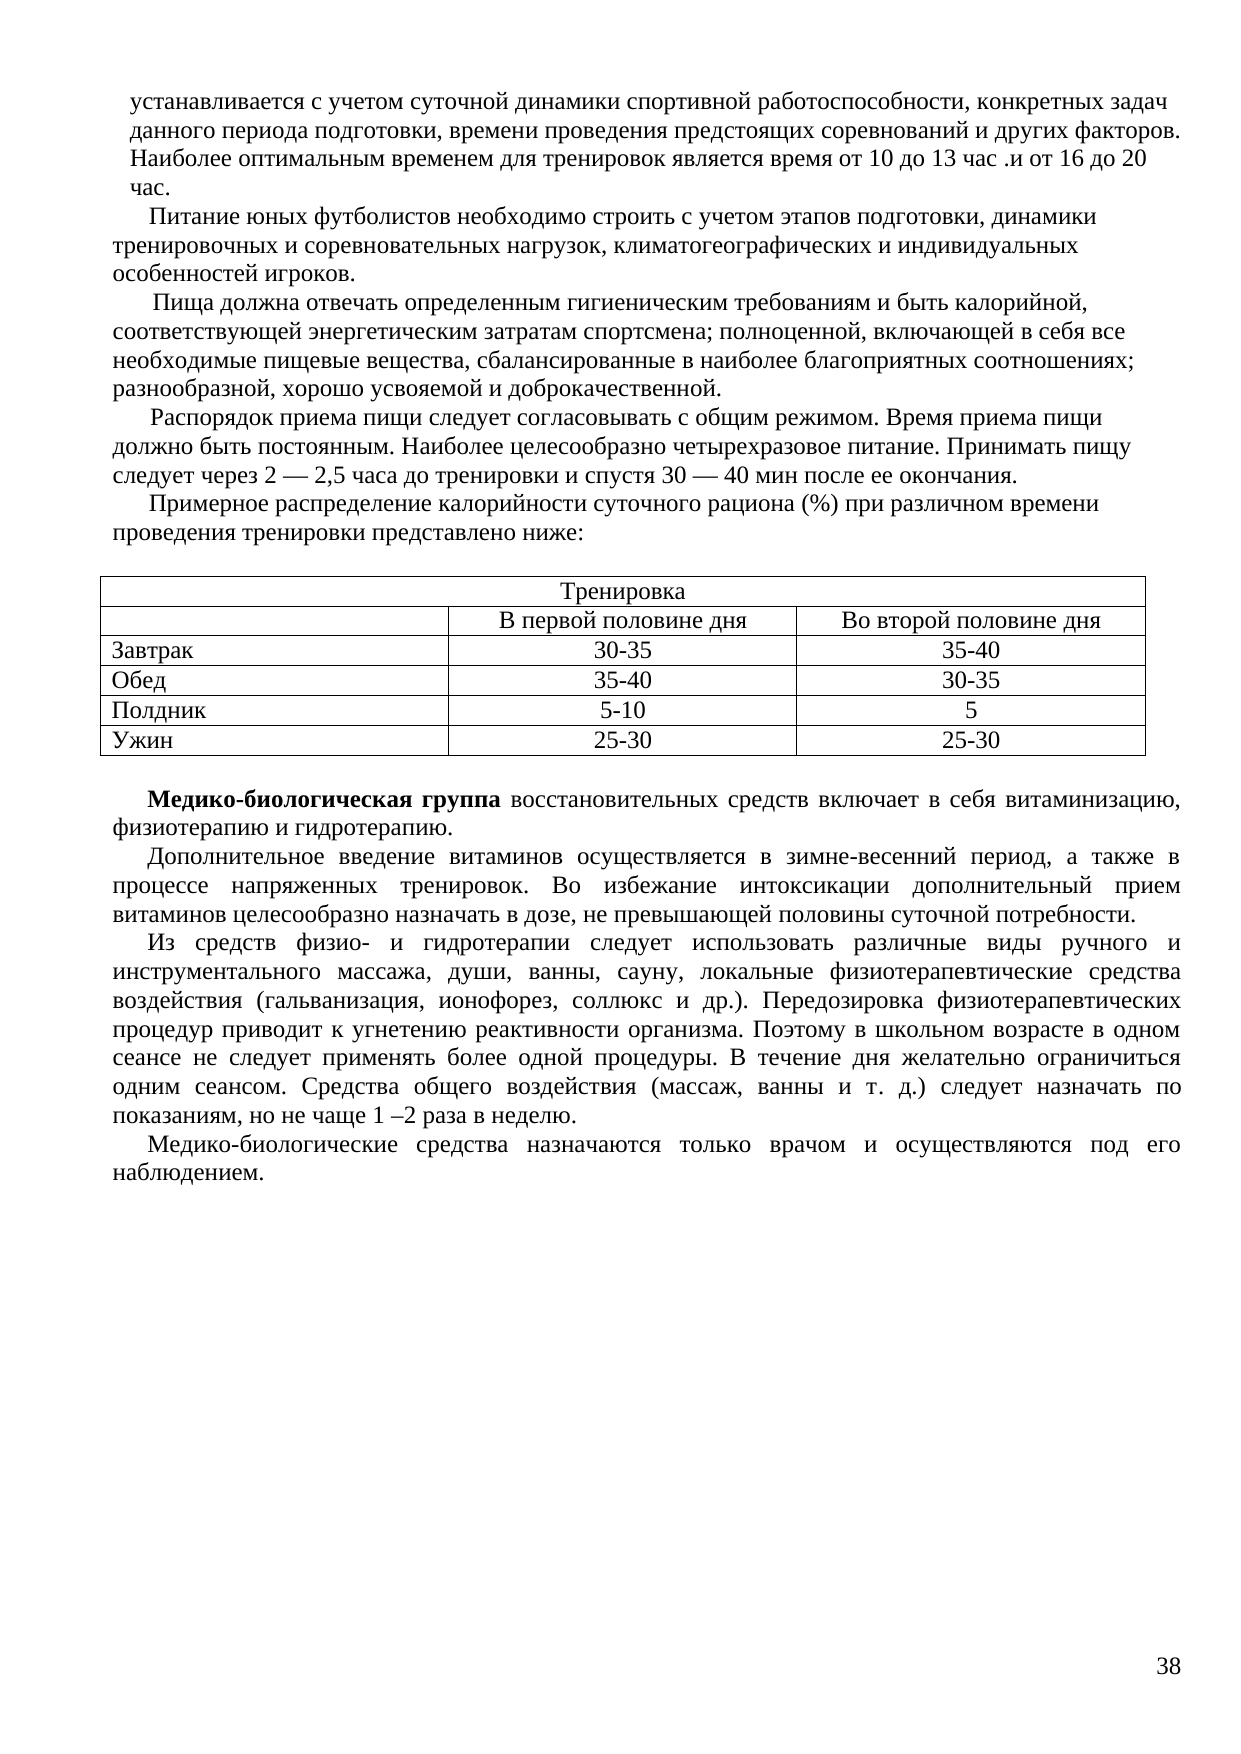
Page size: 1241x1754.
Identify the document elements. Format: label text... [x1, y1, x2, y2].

table_cell 5 [797, 696, 1145, 725]
table_cell Во второй половине дня [797, 607, 1145, 635]
table_cell 35-40 [449, 666, 796, 695]
text Пища должна отвечать определенным гигиеническим требованиям и быть калорийной, соответствующей энергетическим затратам спортсмена; полноценной, включающей в себя все необходимые пищевые вещества, сбалансированные в наиболее благоприятных соотношениях; разнообразной, хорошо усвояемой и доброкачественной. [112, 287, 1136, 402]
text Из средств физио- и гидротерапии следует использовать различные виды ручного и инструментального массажа, души, ванны, сауну, локальные физиотерапевтические средства воздействия (гальванизация, ионофорез, соллюкс и др.). Передозировка физиотерапевтических процедур приводит к угнетению реактивности организма. Поэтому в школьном возрасте в одном сеансе не следует применять более одной процедуры. В течение дня желательно ограничиться одним сеансом. Средства общего воздействия (массаж, ванны и т. д.) следует назначать по показаниям, но не чаще 1 –2 раза в неделю. [112, 927, 1182, 1129]
text Распорядок приема пищи следует согласовывать с общим режимом. Время приема пищи должно быть постоянным. Наиболее целесообразно четырехразовое питание. Принимать пищу следует через 2 — 2,5 часа до тренировки и спустя 30 — 40 мин после ее окончания. [112, 402, 1133, 488]
table_cell 25-30 [449, 726, 796, 755]
text Дополнительное введение витаминов осуществляется в зимне-весенний период, а также в процессе напряженных тренировок. Во избежание интоксикации дополнительный прием витаминов целесообразно назначать в дозе, не превышающей половины суточной потребности. [112, 841, 1182, 927]
table_cell 5-10 [449, 696, 796, 725]
table_header Тренировка [101, 577, 1145, 606]
table_cell 25-30 [797, 726, 1145, 755]
table_cell Обед [101, 666, 448, 695]
table_cell Полдник [101, 696, 448, 725]
text устанавливается с учетом суточной динамики спортивной работоспособности, конкретных задач данного периода подготовки, времени проведения предстоящих соревнований и других факторов. Наиболее оптимальным временем для тренировок является время от 10 до 13 час .и от 16 до 20 час. [129, 86, 1183, 201]
table_cell Завтрак [101, 636, 448, 665]
table_cell Ужин [101, 726, 448, 755]
text Медико-биологическая группа восстановительных средств включает в себя витаминизацию, физиотерапию и гидротерапию. [112, 784, 1182, 841]
text Примерное распределение калорийности суточного рациона (%) при различном времени проведения тренировки представлено ниже: [112, 488, 1101, 546]
table_cell 30-35 [449, 636, 796, 665]
text Медико-биологические средства назначаются только врачом и осуществляются под его наблюдением. [112, 1129, 1182, 1186]
table_cell [101, 607, 448, 635]
table_cell 35-40 [797, 636, 1145, 665]
text Питание юных футболистов необходимо строить с учетом этапов подготовки, динамики тренировочных и соревновательных нагрузок, климатогеографических и индивидуальных особенностей игроков. [112, 201, 1099, 287]
table_cell В первой половине дня [449, 607, 796, 635]
table_cell 30-35 [797, 666, 1145, 695]
